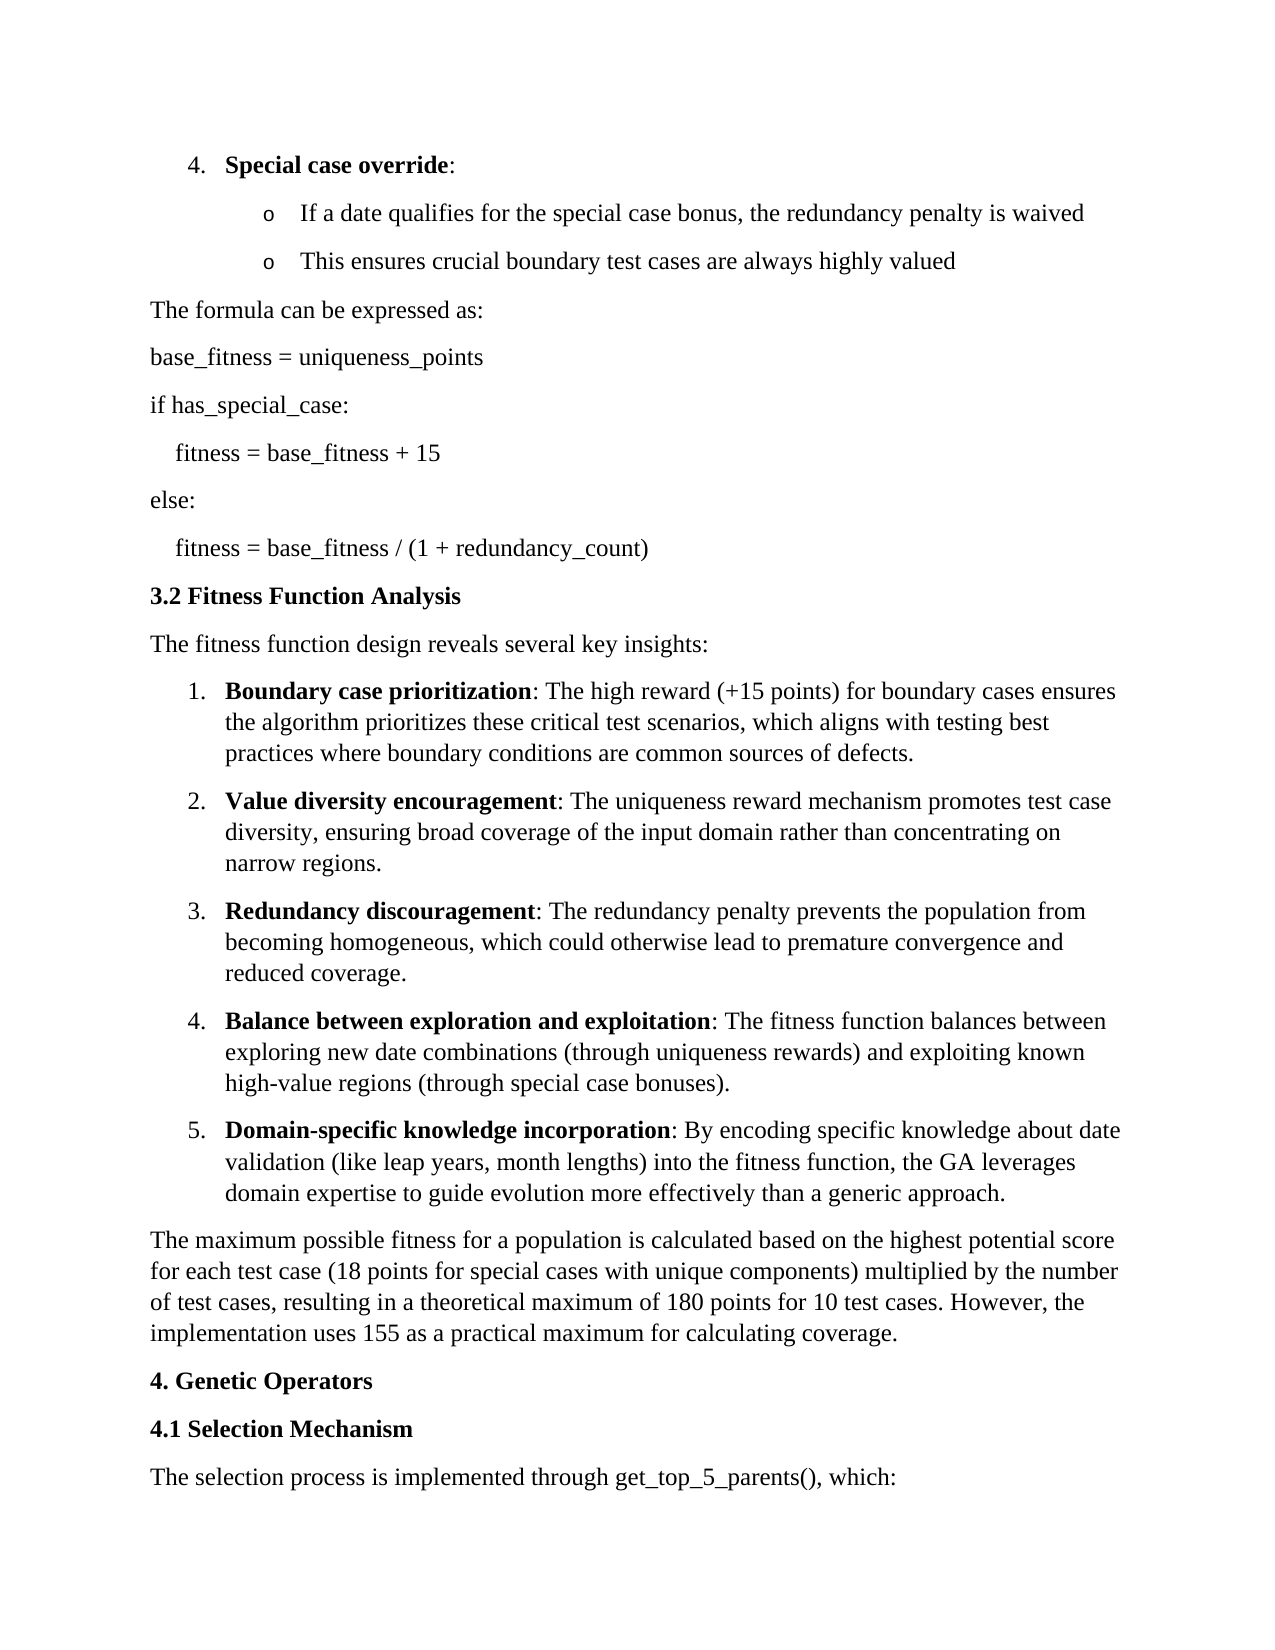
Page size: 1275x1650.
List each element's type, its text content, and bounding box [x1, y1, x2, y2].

text 3.2 Fitness Function Analysis [150, 581, 1125, 610]
text else: [150, 486, 1125, 514]
text The maximum possible fitness for a population is calculated based on the highest potential score for each test case (18 points for special cases with unique components) multiplied by the number of test cases, resulting in a theoretical maximum of 180 points for 10 test cases. However, the implementation uses 155 as a practical maximum for calculating coverage. [150, 1225, 1125, 1347]
text fitness = base_fitness / (1 + redundancy_count) [150, 533, 1125, 562]
text 4.1 Selection Mechanism [150, 1414, 1125, 1443]
list Special case override: [187, 150, 1125, 179]
list Boundary case prioritization: The high reward (+15 points) for boundary cases ensures the algorithm prioritizes these critical test scenarios, which aligns with testing best practices where boundary conditions are common sources of defects. [187, 676, 1125, 767]
text if has_special_case: [150, 390, 1125, 419]
list Domain-specific knowledge incorporation: By encoding specific knowledge about date validation (like leap years, month lengths) into the fitness function, the GA leverages domain expertise to guide evolution more effectively than a generic approach. [187, 1116, 1125, 1206]
list If a date qualifies for the special case bonus, the redundancy penalty is waived [262, 198, 1125, 227]
text The selection process is implemented through get_top_5_parents(), which: [150, 1462, 1125, 1490]
text The formula can be expressed as: [150, 295, 1125, 323]
text The fitness function design reveals several key insights: [150, 629, 1125, 657]
list Redundancy discouragement: The redundancy penalty prevents the population from becoming homogeneous, which could otherwise lead to premature convergence and reduced coverage. [187, 896, 1125, 987]
list This ensures crucial boundary test cases are always highly valued [262, 246, 1125, 276]
text base_fitness = uniqueness_points [150, 342, 1125, 371]
list Value diversity encouragement: The uniqueness reward mechanism promotes test case diversity, ensuring broad coverage of the input domain rather than concentrating on narrow regions. [187, 786, 1125, 877]
text fitness = base_fitness + 15 [150, 438, 1125, 467]
list Balance between exploration and exploitation: The fitness function balances between exploring new date combinations (through uniqueness rewards) and exploiting known high-value regions (through special case bonuses). [187, 1006, 1125, 1097]
text 4. Genetic Operators [150, 1366, 1125, 1395]
